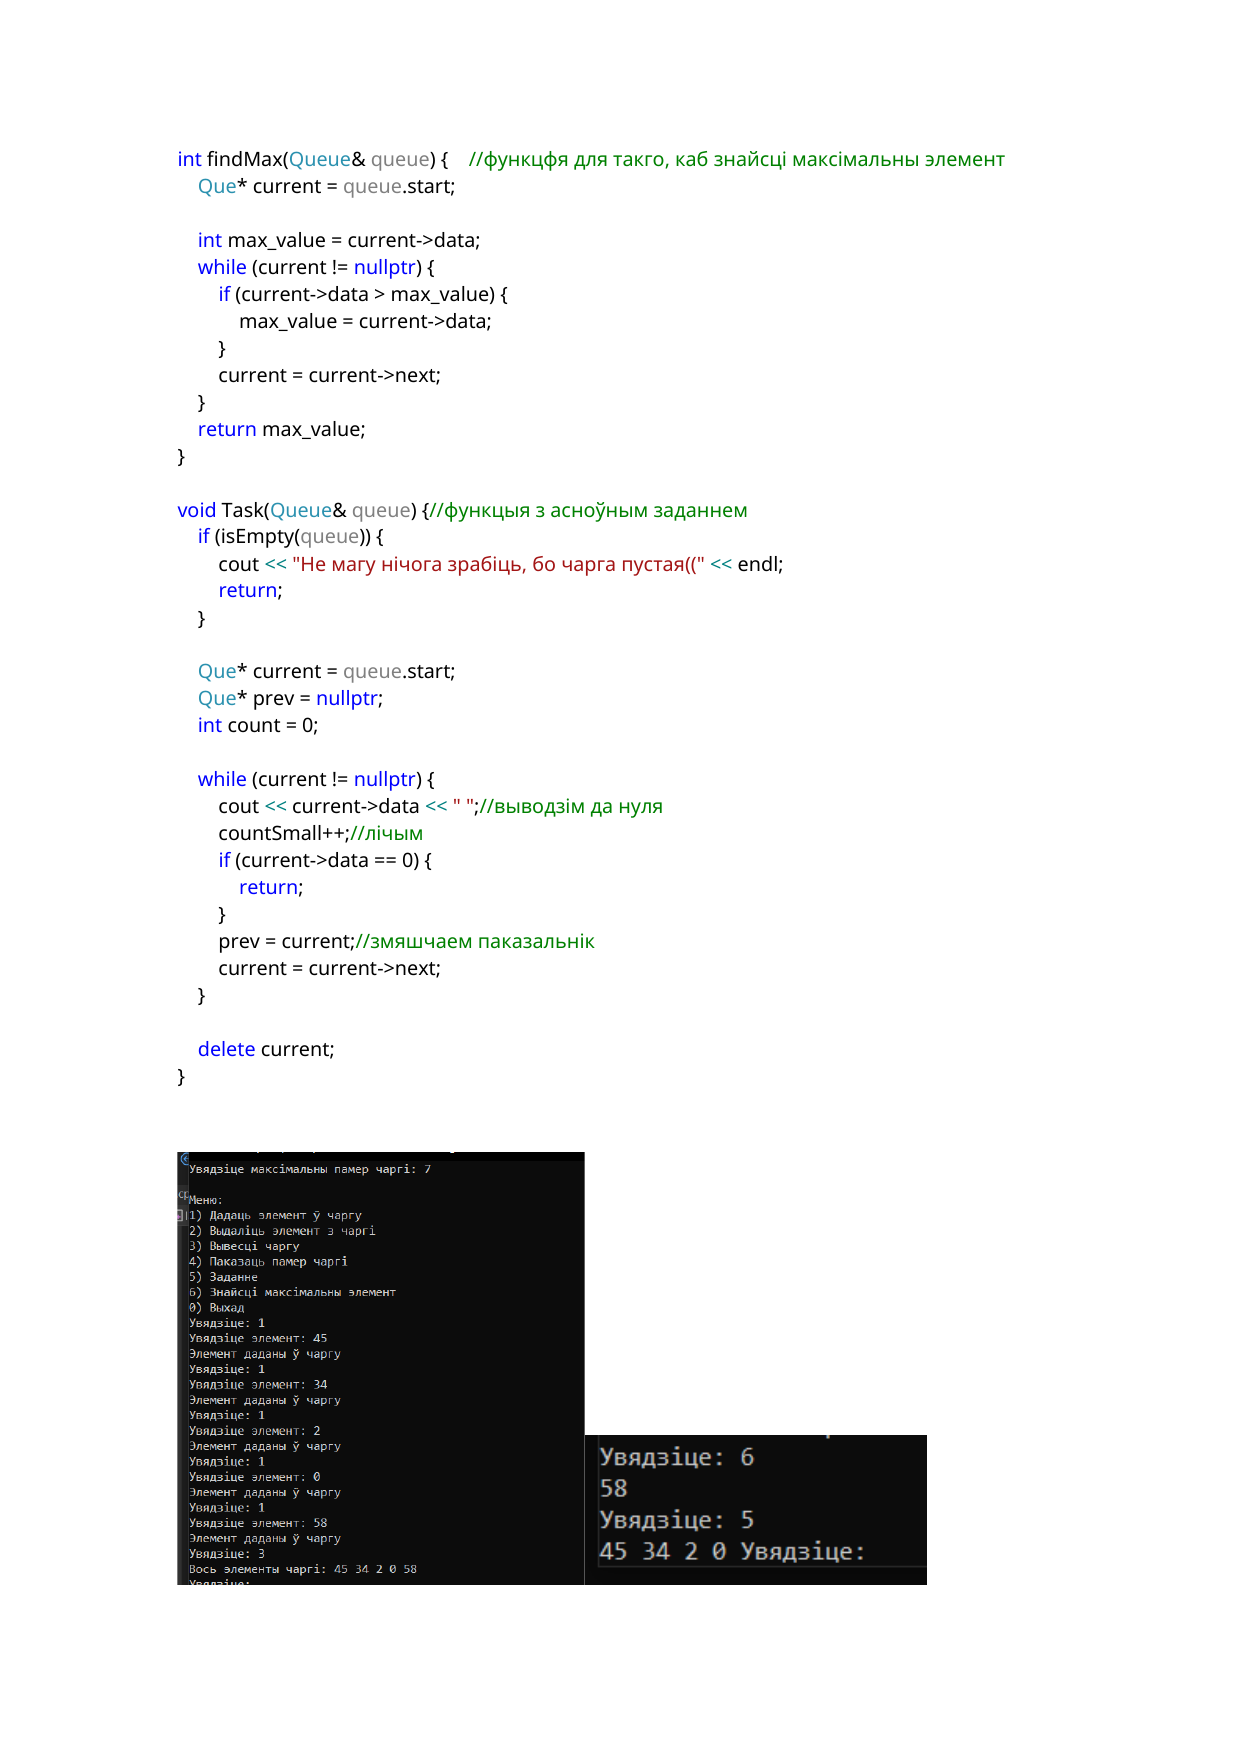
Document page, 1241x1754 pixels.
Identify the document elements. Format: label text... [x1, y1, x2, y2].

text return; [177, 873, 1152, 901]
text current = current->next; [177, 954, 1152, 981]
text } [177, 334, 1152, 361]
text if (current->data > max_value) { [177, 280, 1152, 307]
text } [177, 442, 1152, 469]
text Que* current = queue.start; [177, 172, 1152, 199]
text Que* prev = nullptr; [177, 685, 1152, 712]
text while (current != nullptr) { [177, 253, 1152, 280]
text } [177, 604, 1152, 631]
text delete current; [177, 1035, 1152, 1062]
text max_value = current->data; [177, 307, 1152, 334]
text cout << "Не магу нічога зрабіць, бо чарга пустая((" << endl; [177, 550, 1152, 577]
text prev = current;//змяшчаем паказальнік [177, 927, 1152, 954]
text int findMax(Queue& queue) { //функцфя для такго, каб знайсці максімальны элемент [177, 145, 1152, 172]
text if (isEmpty(queue)) { [177, 523, 1152, 550]
text int count = 0; [177, 712, 1152, 739]
text return; [177, 577, 1152, 604]
text void Task(Queue& queue) {//функцыя з асноўным заданнем [177, 496, 1152, 523]
text current = current->next; [177, 361, 1152, 388]
text } [177, 901, 1152, 927]
text Que* current = queue.start; [177, 658, 1152, 685]
text return max_value; [177, 415, 1152, 442]
text int max_value = current->data; [177, 226, 1152, 253]
text while (current != nullptr) { [177, 766, 1152, 793]
picture [177, 1152, 927, 1585]
text } [177, 1062, 1152, 1089]
text } [177, 981, 1152, 1008]
text } [177, 388, 1152, 415]
text countSmall++;//лічым [177, 819, 1152, 847]
text if (current->data == 0) { [177, 847, 1152, 873]
text cout << current->data << " ";//выводзім да нуля [177, 793, 1152, 819]
